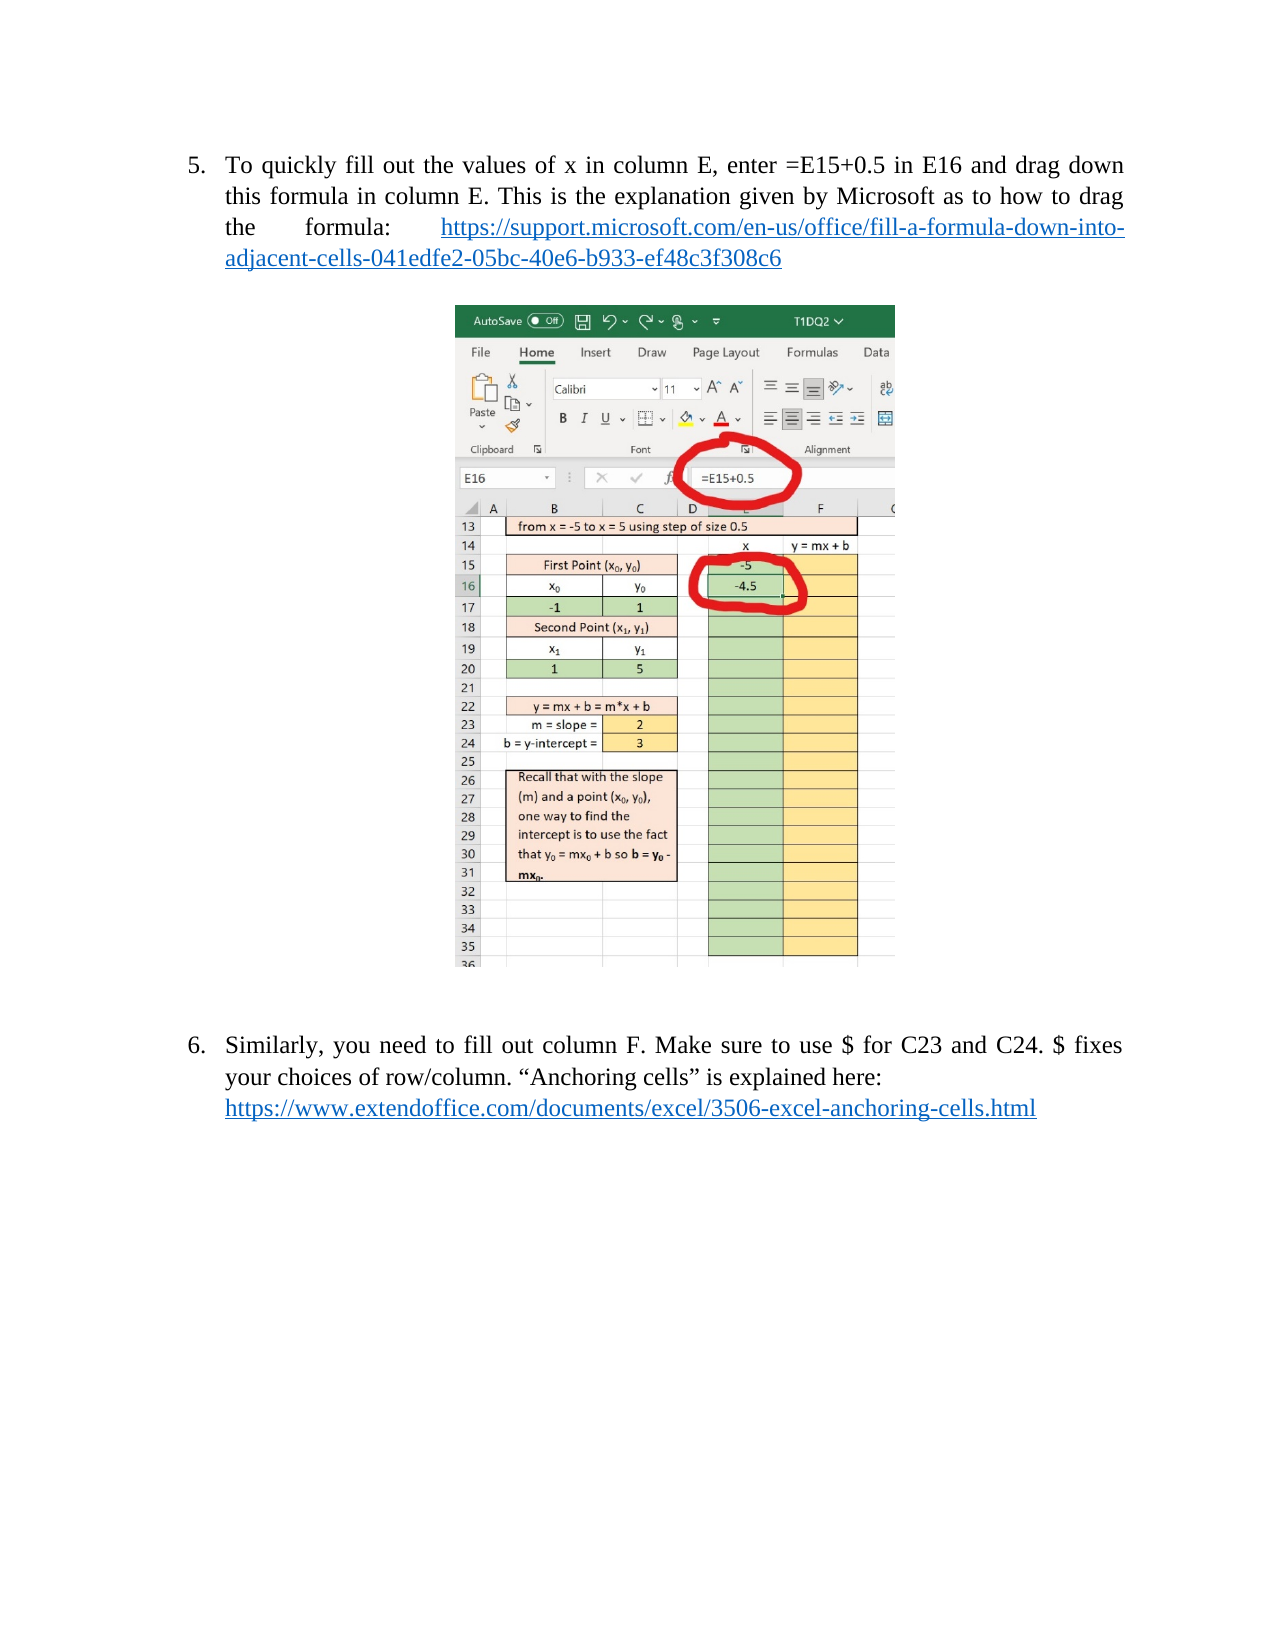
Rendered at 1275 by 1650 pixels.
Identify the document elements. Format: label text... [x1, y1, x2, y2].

list Similarly, you need to fill out column F. Make sure to use $ for C23 and C24. $ fixes your choices of row/column. “Anchoring cells” is explained here: [187, 1031, 1125, 1090]
list https://www.extendoffice.com/documents/excel/3506-excel-anchoring-cells.html [225, 1093, 1125, 1121]
list To quickly fill out the values of x in column E, enter =E15+0.5 in E16 and drag down this formula in column E. This is the explanation given by Microsoft as to how to drag the formula: https://support.microsoft.com/en-us/office/fill-a-formula-down-into-adjacent-cells-041edfe2-05bc-40e6-b933-ef48c3f308c6 [187, 150, 1125, 272]
picture [455, 305, 895, 967]
